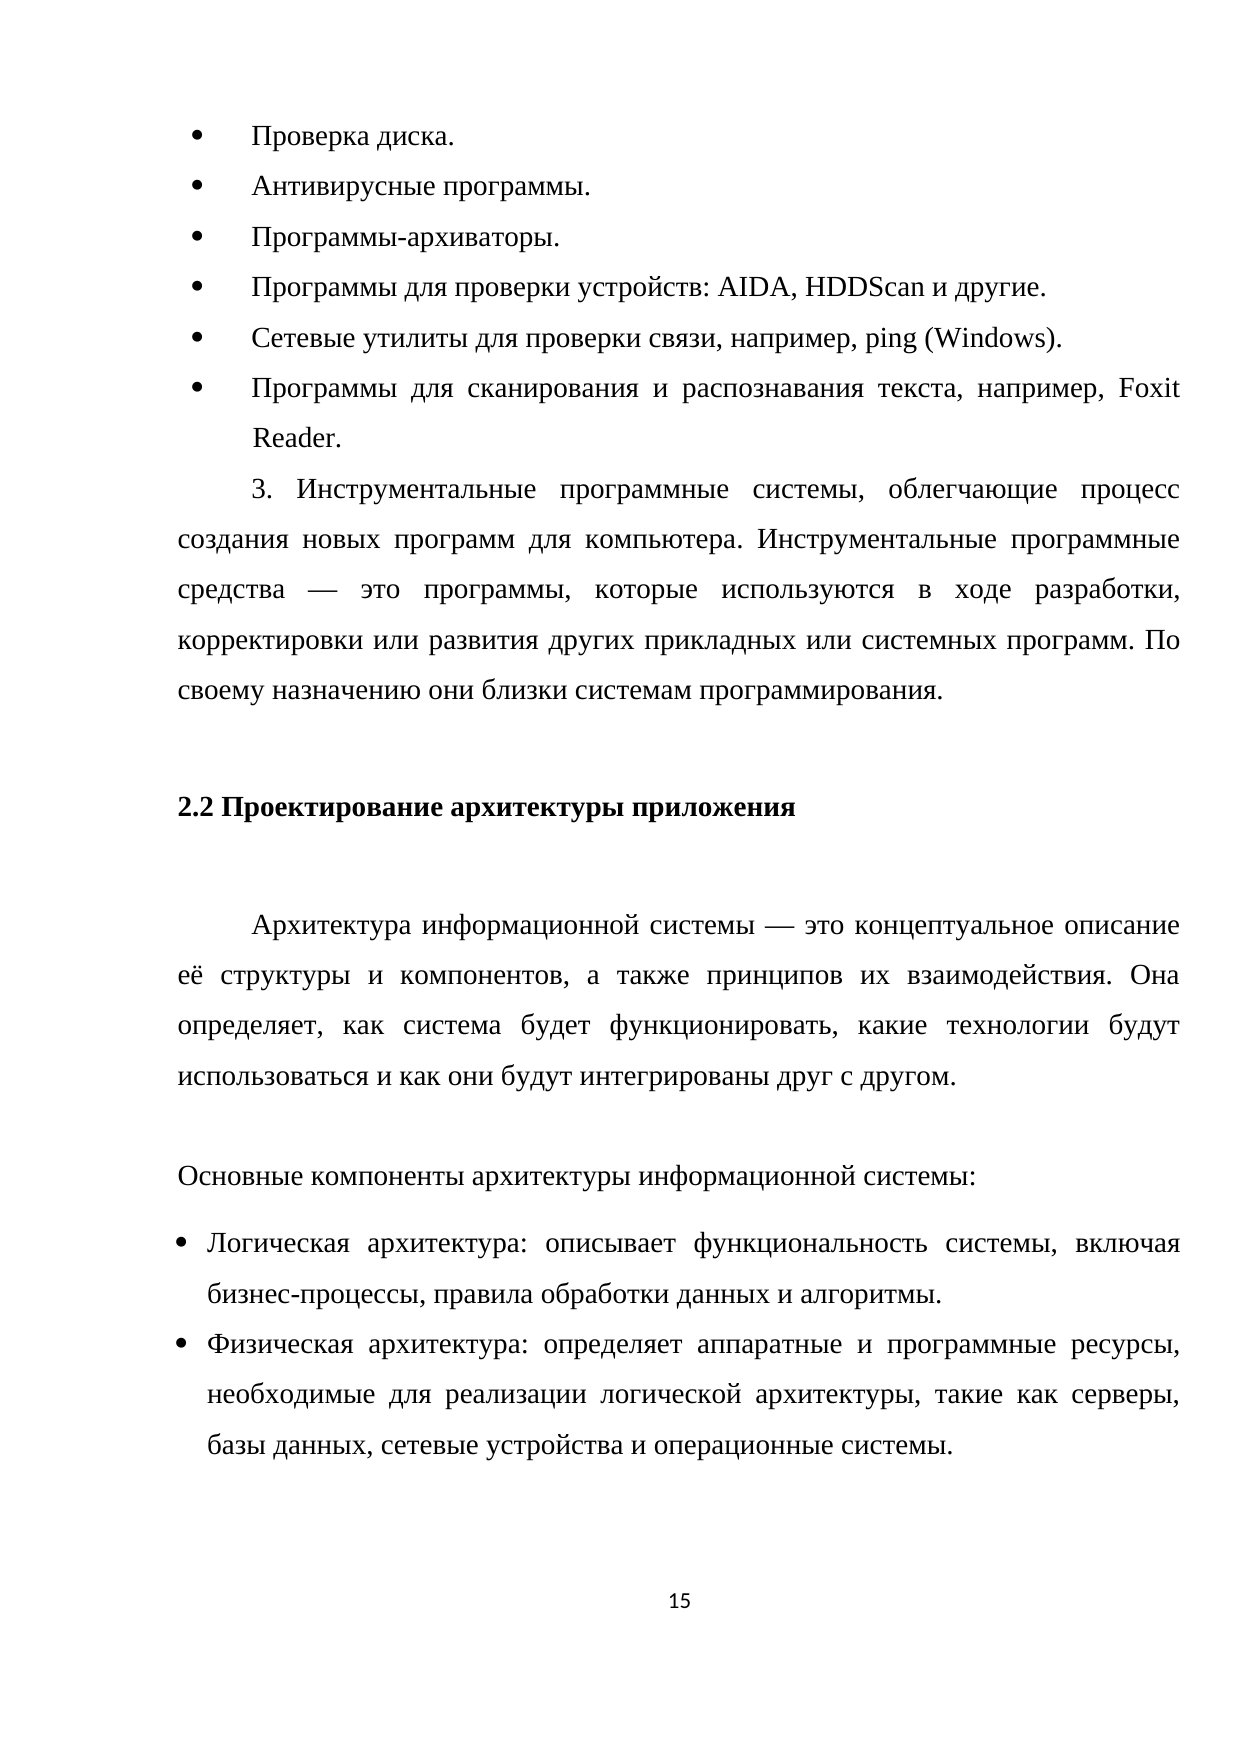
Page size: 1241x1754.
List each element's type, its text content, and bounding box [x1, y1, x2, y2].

list Антивирусные программы. [192, 168, 1181, 202]
text Архитектура информационной системы — это концептуальное описание её структуры и компонентов, а также принципов их взаимодействия. Она определяет, как система будет функционировать, какие технологии будут использоваться и как они будут интегрированы друг с другом. [177, 907, 1181, 1091]
list Программы для проверки устройств: AIDA, HDDScan и другие. [192, 269, 1181, 303]
list Физическая архитектура: определяет аппаратные и программные ресурсы, необходимые для реализации логической архитектуры, такие как серверы, базы данных, сетевые устройства и операционные системы. [176, 1326, 1181, 1460]
text 3. Инструментальные программные системы, облегчающие процесс создания новых программ для компьютера. Инструментальные программные средства — это программы, которые используются в ходе разработки, корректировки или развития других прикладных или системных программ. По своему назначению они близки системам программирования. [177, 471, 1181, 706]
list Программы для сканирования и распознавания текста, например, Foxit Reader. [192, 370, 1181, 454]
list Проверка диска. [192, 118, 1181, 152]
text Основные компоненты архитектуры информационной системы: [177, 1158, 1181, 1192]
subtitle 2.2 Проектирование архитектуры приложения [177, 789, 1181, 823]
list Логическая архитектура: описывает функциональность системы, включая бизнес-процессы, правила обработки данных и алгоритмы. [176, 1225, 1181, 1309]
list Сетевые утилиты для проверки связи, например, ping (Windows). [192, 320, 1181, 353]
list Программы-архиваторы. [192, 219, 1181, 253]
